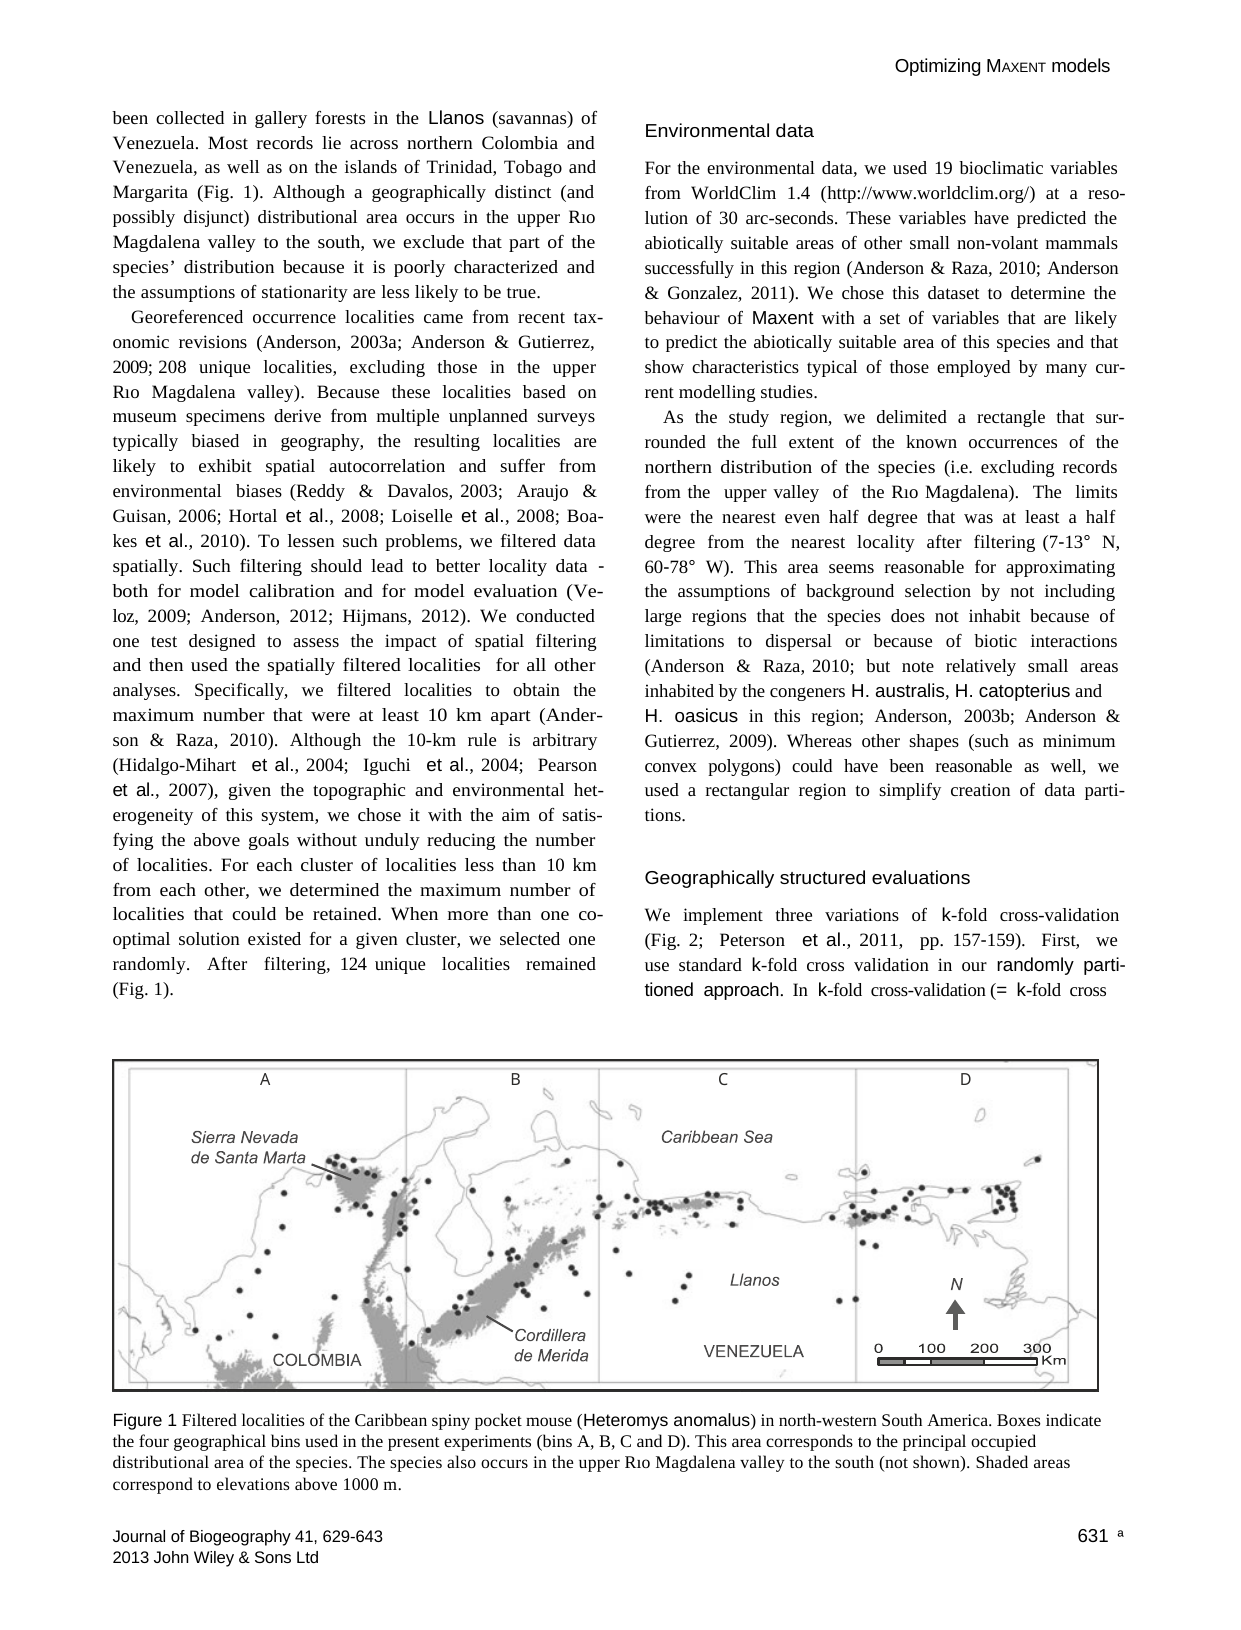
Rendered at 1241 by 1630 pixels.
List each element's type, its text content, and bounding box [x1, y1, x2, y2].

text Environmental data [644, 120, 1130, 142]
text H. oasicus in this region; Anderson, 2003b; Anderson & Gutierrez, 2009). Whereas other shapes (such as minimum convex polygons) could have been reasonable as well, we used a rectangular region to simplify creation of data parti- tions. [644, 703, 1126, 827]
text We implement three variations of k-fold cross-validation (Fig. 2; Peterson et al., 2011, pp. 157-159). First, we use standard k-fold cross validation in our randomly parti- tioned approach. In k-fold cross-validation (= k-fold cross [644, 901, 1126, 1001]
text Journal of Biogeography 41, 629-643 631 ª 2013 John Wiley & Sons Ltd [112, 1526, 1123, 1568]
picture [114, 1061, 1097, 1389]
text Figure 1 Filtered localities of the Caribbean spiny pocket mouse (Heteromys anomalus) in north-western South America. Boxes indicate the four geographical bins used in the present experiments (bins A, B, C and D). This area corresponds to the principal occupied distributional area of the species. The species also occurs in the upper Rıo Magdalena valley to the south (not shown). Shaded areas correspond to elevations above 1000 m. [112, 1409, 1120, 1495]
text Geographically structured evaluations [644, 867, 1130, 888]
text A B C D [260, 1070, 1130, 1089]
text Georeferenced occurrence localities came from recent tax- onomic revisions (Anderson, 2003a; Anderson & Gutierrez, 2009; 208 unique localities, excluding those in the upper Rıo Magdalena valley). Because these localities based on museum specimens derive from multiple unplanned surveys typically biased in geography, the resulting localities are likely to exhibit spatial autocorrelation and suffer from environmental biases (Reddy & Davalos, 2003; Araujo & Guisan, 2006; Hortal et al., 2008; Loiselle et al., 2008; Boa- kes et al., 2010). To lessen such problems, we filtered data spatially. Such filtering should lead to better locality data - both for model calibration and for model evaluation (Ve- loz, 2009; Anderson, 2012; Hijmans, 2012). We conducted one test designed to assess the impact of spatial filtering and then used the spatially filtered localities for all other analyses. Specifically, we filtered localities to obtain the maximum number that were at least 10 km apart (Ander- son & Raza, 2010). Although the 10-km rule is arbitrary (Hidalgo-Mihart et al., 2004; Iguchi et al., 2004; Pearson et al., 2007), given the topographic and environmental het- erogeneity of this system, we chose it with the aim of satis- fying the above goals without unduly reducing the number of localities. For each cluster of localities less than 10 km from each other, we determined the maximum number of localities that could be retained. When more than one co- optimal solution existed for a given cluster, we selected one randomly. After filtering, 124 unique localities remained (Fig. 1). [112, 303, 604, 1001]
text Optimizing MAXENT models [894, 56, 1130, 76]
text For the environmental data, we used 19 bioclimatic variables from WorldClim 1.4 (http://www.worldclim.org/) at a reso- lution of 30 arc-seconds. These variables have predicted the abiotically suitable areas of other small non-volant mammals successfully in this region (Anderson & Raza, 2010; Anderson & Gonzalez, 2011). We chose this dataset to determine the behaviour of Maxent with a set of variables that are likely to predict the abiotically suitable area of this species and that show characteristics typical of those employed by many cur- rent modelling studies. [644, 155, 1126, 404]
text been collected in gallery forests in the Llanos (savannas) of Venezuela. Most records lie across northern Colombia and Venezuela, as well as on the islands of Trinidad, Tobago and Margarita (Fig. 1). Although a geographically distinct (and possibly disjunct) distributional area occurs in the upper Rıo Magdalena valley to the south, we exclude that part of the species’ distribution because it is poorly characterized and the assumptions of stationarity are less likely to be true. [112, 104, 604, 303]
text As the study region, we delimited a rectangle that sur- rounded the full extent of the known occurrences of the northern distribution of the species (i.e. excluding records from the upper valley of the Rıo Magdalena). The limits were the nearest even half degree that was at least a half degree from the nearest locality after filtering (7-13° N, 60-78° W). This area seems reasonable for approximating the assumptions of background selection by not including large regions that the species does not inhabit because of limitations to dispersal or because of biotic interactions (Anderson & Raza, 2010; but note relatively small areas inhabited by the congeners H. australis, H. catopterius and [644, 404, 1126, 702]
